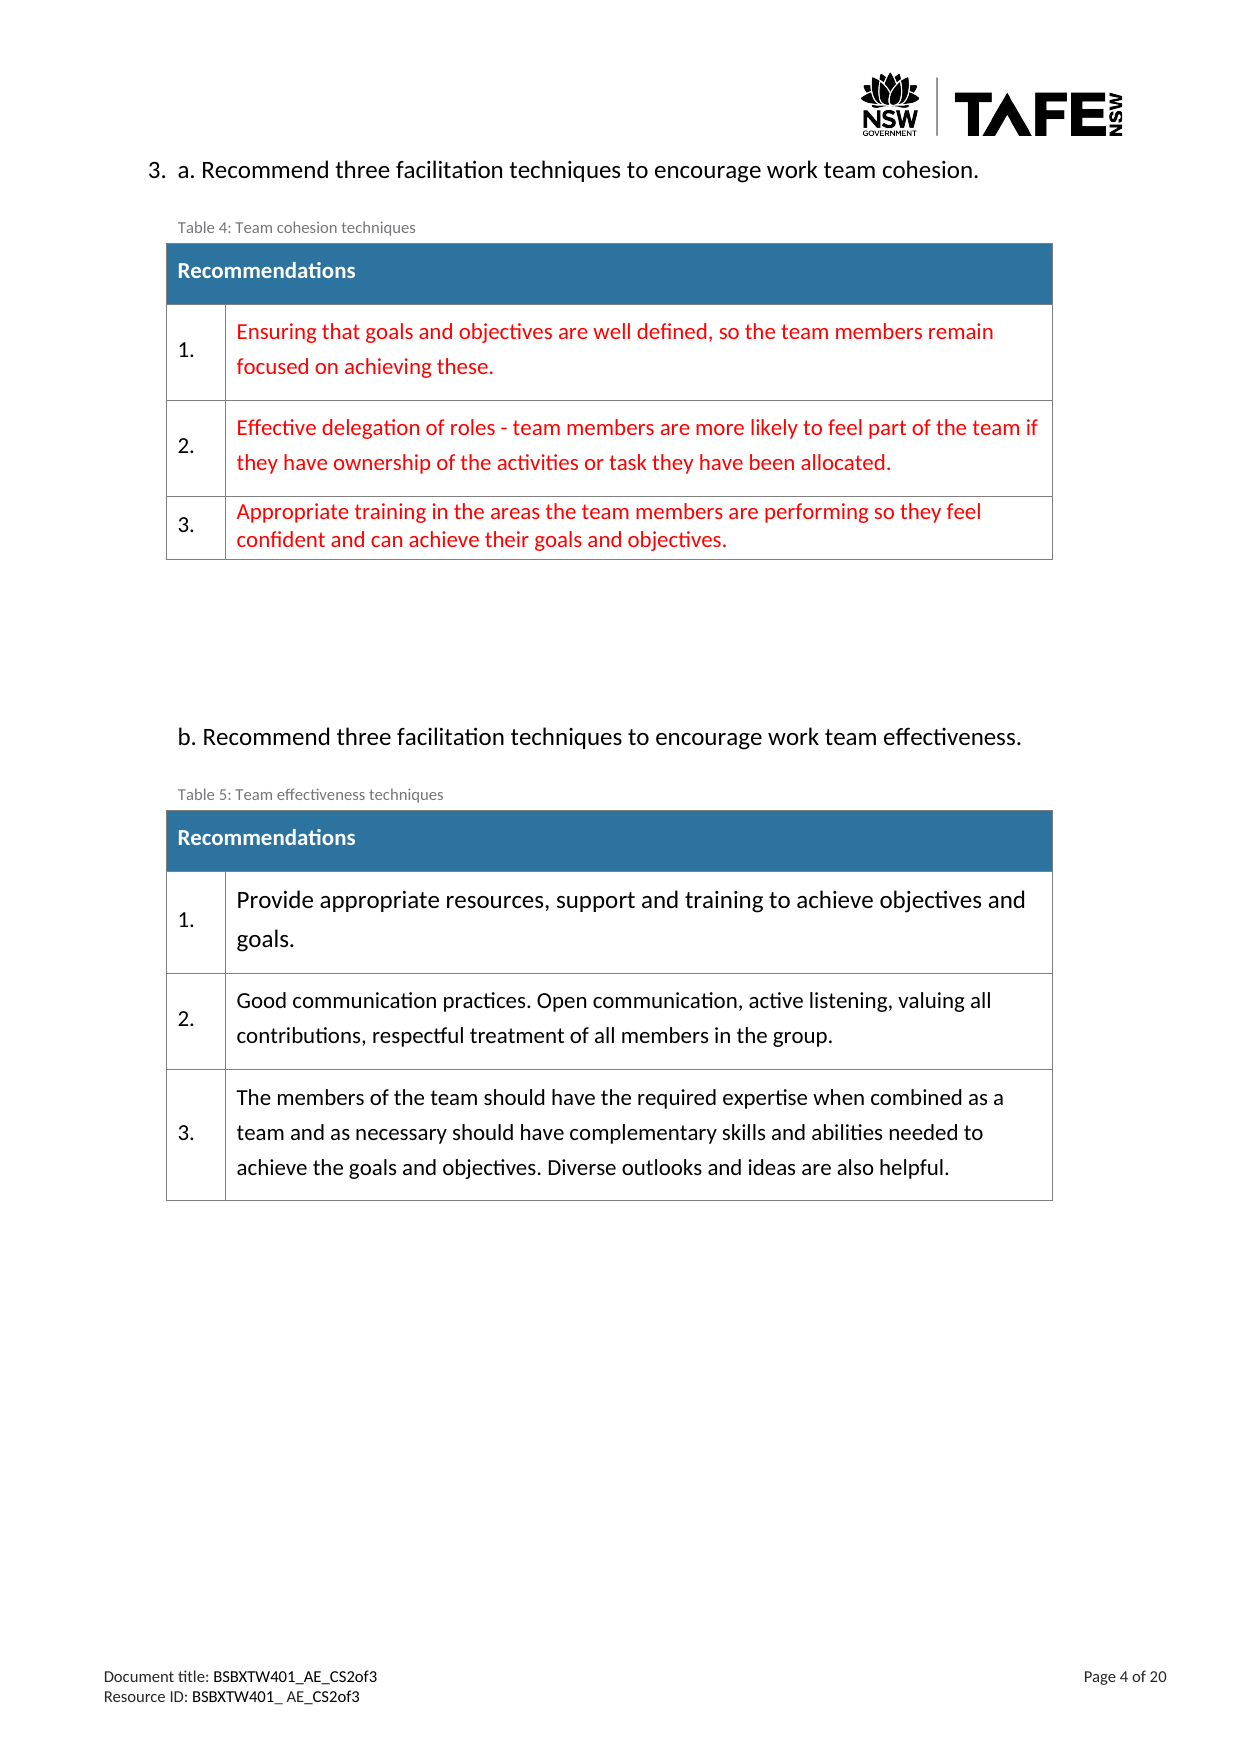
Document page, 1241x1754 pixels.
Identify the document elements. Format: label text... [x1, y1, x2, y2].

text Table 5: Team effectiveness techniques [148, 785, 1092, 805]
table_cell Good communication practices. Open communication, active listening, valuing all contributions, respectful treatment of all members in the group. [226, 974, 1052, 1069]
table_cell 3. [167, 1070, 225, 1200]
table_header Recommendations [167, 811, 1052, 871]
list a. Recommend three facilitation techniques to encourage work team cohesion. [148, 154, 1092, 184]
table_cell Effective delegation of roles - team members are more likely to feel part of the team if they have ownership of the activities or task they have been allocated. [226, 401, 1052, 496]
picture [861, 71, 1123, 137]
text b. Recommend three facilitation techniques to encourage work team effectiveness. [177, 722, 1092, 752]
table_cell 1. [167, 305, 225, 400]
table_cell 3. [167, 497, 225, 559]
table_cell 2. [167, 974, 225, 1069]
table_cell Appropriate training in the areas the team members are performing so they feel confident and can achieve their goals and objectives. [226, 497, 1052, 559]
table_cell 1. [167, 872, 225, 973]
text Table 4: Team cohesion techniques [148, 217, 1092, 237]
table_cell Ensuring that goals and objectives are well defined, so the team members remain focused on achieving these. [226, 305, 1052, 400]
table_cell 2. [167, 401, 225, 496]
table_cell Provide appropriate resources, support and training to achieve objectives and goals. [226, 872, 1052, 973]
table_cell The members of the team should have the required expertise when combined as a team and as necessary should have complementary skills and abilities needed to achieve the goals and objectives. Diverse outlooks and ideas are also helpful. [226, 1070, 1052, 1200]
table_header Recommendations [167, 244, 1052, 304]
